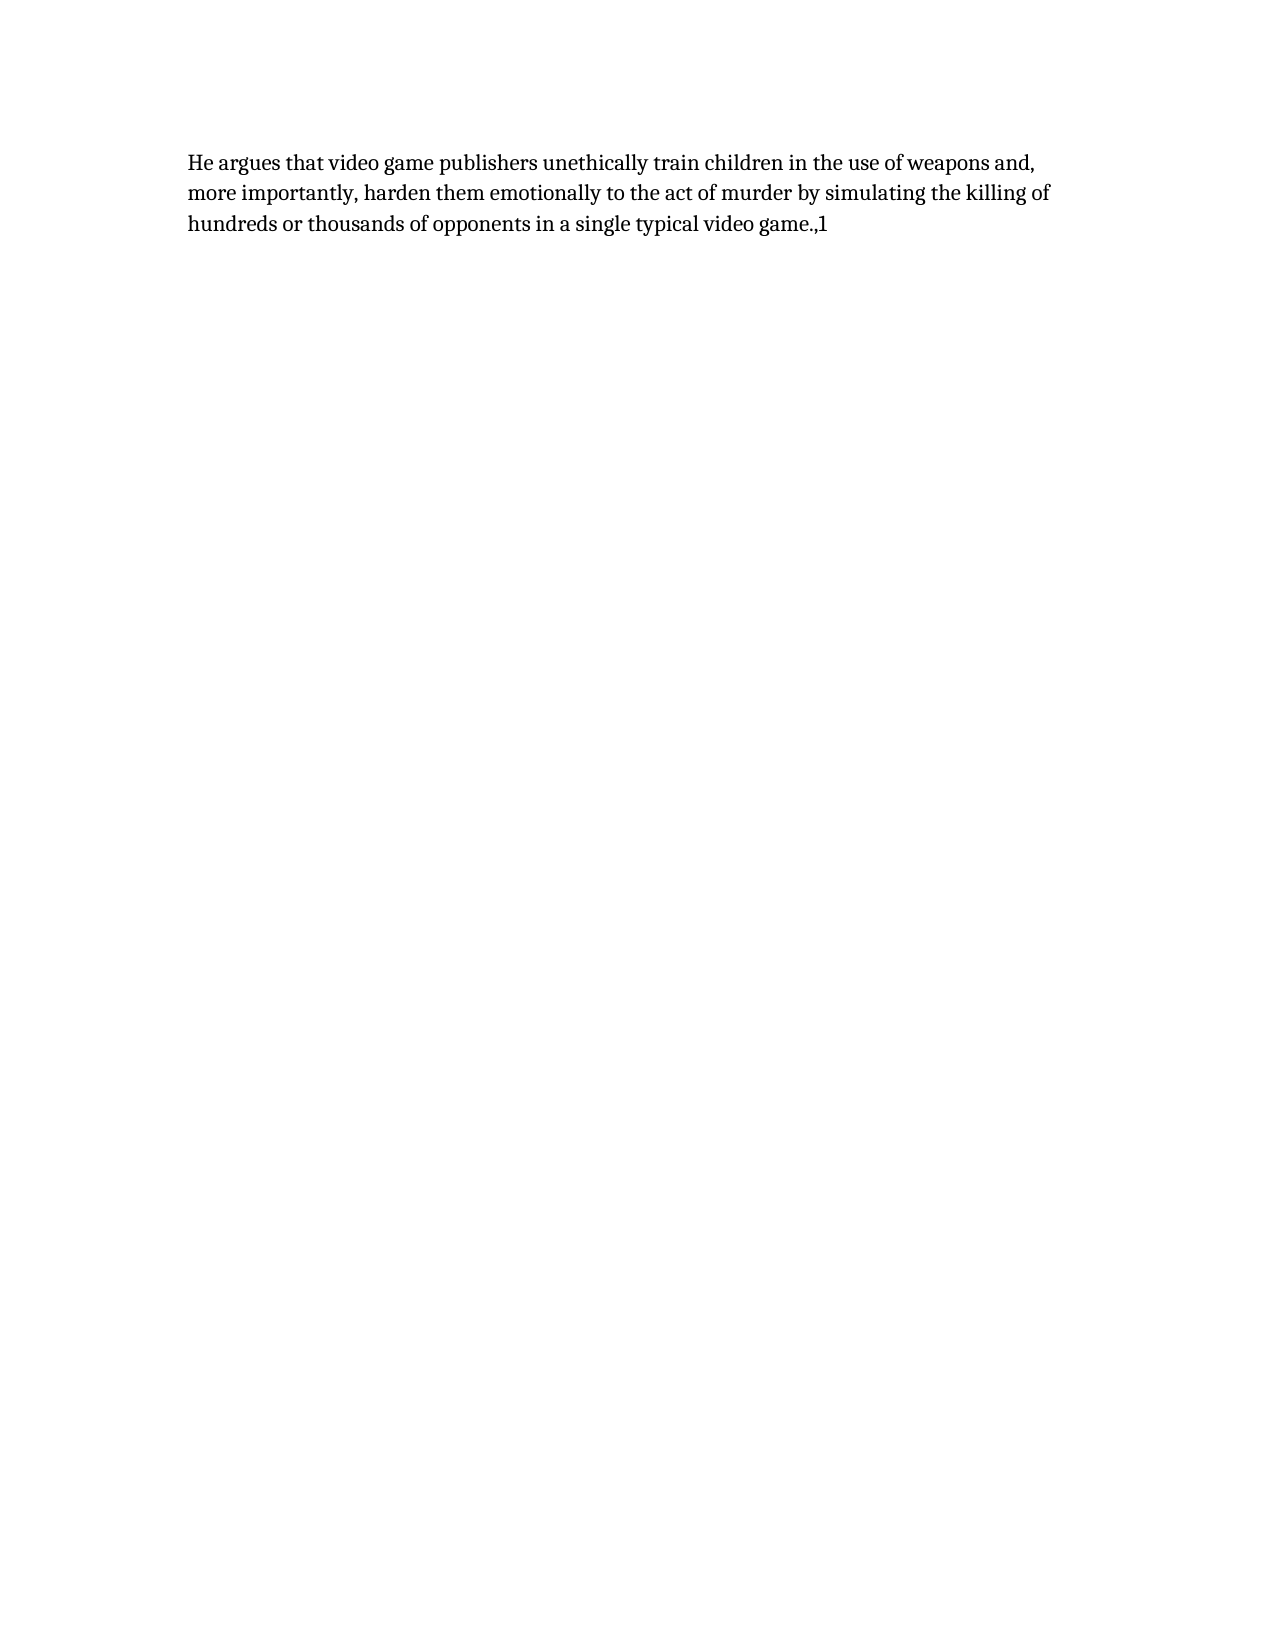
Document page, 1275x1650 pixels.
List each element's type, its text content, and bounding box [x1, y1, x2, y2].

text He argues that video game publishers unethically train children in the use of weapons and, more importantly, harden them emotionally to the act of murder by simulating the killing of hundreds or thousands of opponents in a single typical video game.,1 [187, 150, 1087, 237]
